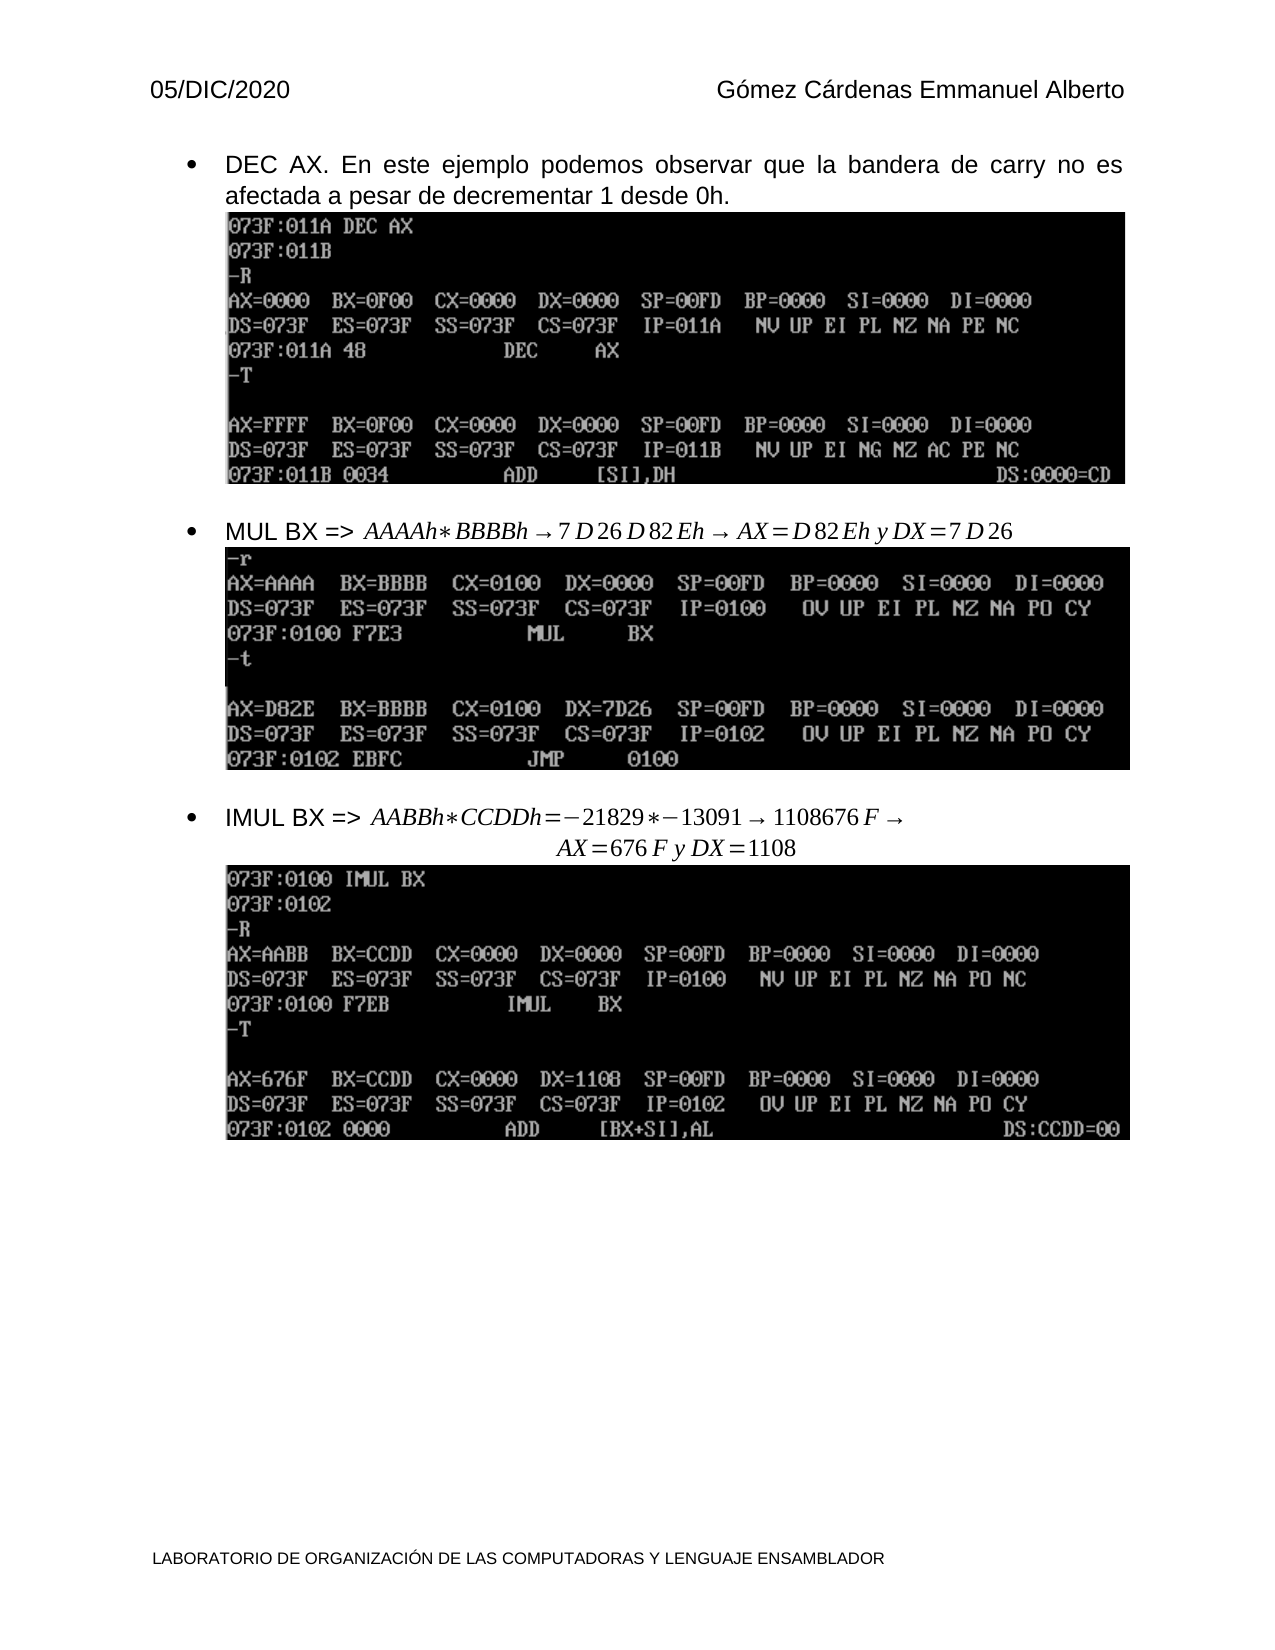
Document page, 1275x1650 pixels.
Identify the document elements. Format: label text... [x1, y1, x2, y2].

picture [225, 547, 1130, 770]
list IMUL BX => [187, 803, 1125, 832]
picture [225, 212, 1125, 484]
list MUL BX => [187, 517, 1125, 546]
picture [225, 865, 1130, 1140]
list DEC AX. En este ejemplo podemos observar que la bandera de carry no es afectada a pesar de decrementar 1 desde 0h. [187, 150, 1125, 210]
